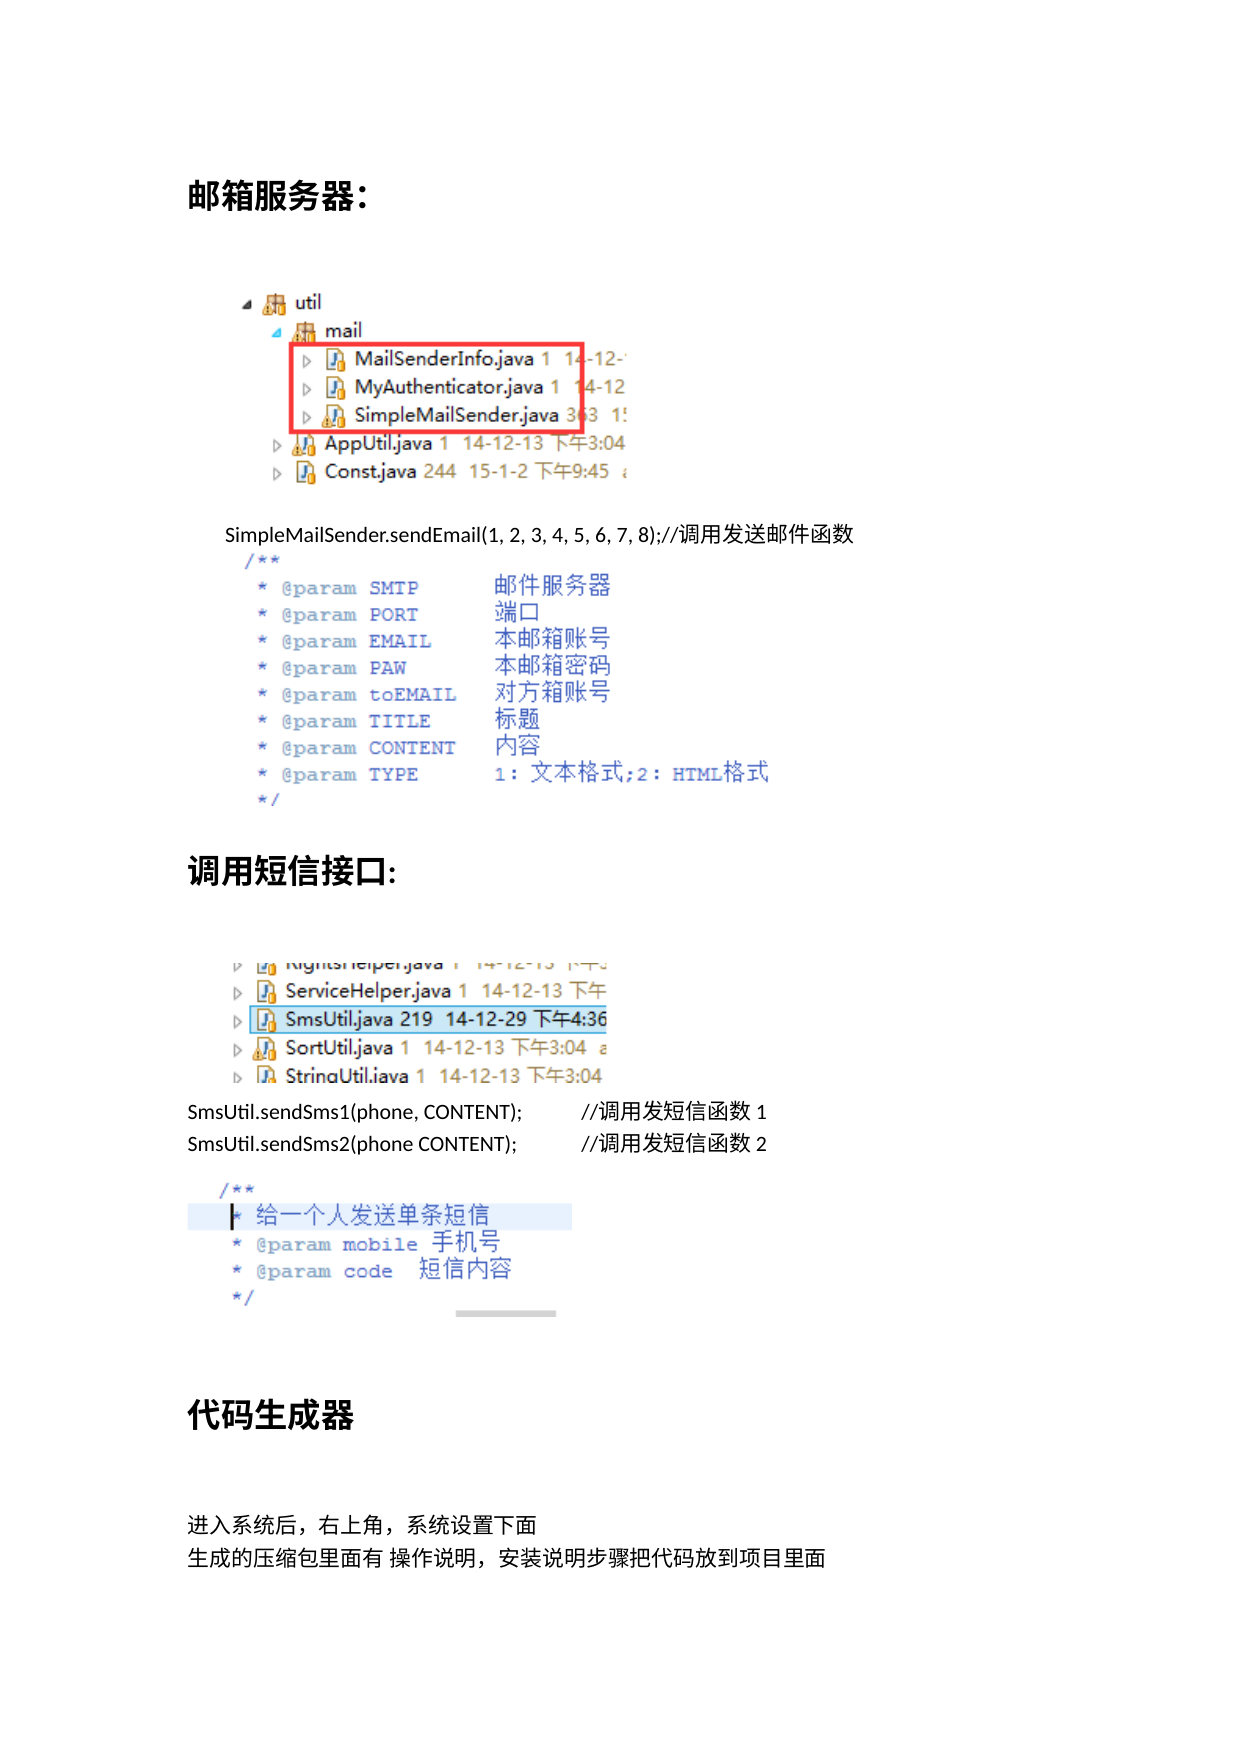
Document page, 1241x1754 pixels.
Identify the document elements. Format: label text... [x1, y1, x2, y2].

text 生成的压缩包里面有 操作说明，安装说明步骤把代码放到项目里面 [187, 1540, 1053, 1573]
picture [187, 1158, 572, 1317]
text 进入系统后，右上角，系统设置下面 [187, 1508, 1053, 1540]
text SmsUtil.sendSms1(phone, CONTENT); //调用发短信函数1 [187, 1093, 1053, 1126]
text SmsUtil.sendSms2(phone CONTENT); //调用发短信函数2 [187, 1126, 1053, 1158]
subtitle 代码生成器 [187, 1381, 1053, 1446]
picture [187, 963, 607, 1083]
list SimpleMailSender.sendEmail(1, 2, 3, 4, 5, 6, 7, 8);//调用发送邮件函数 [225, 517, 1053, 549]
picture [225, 549, 814, 806]
subtitle 邮箱服务器： [187, 162, 1053, 227]
subtitle 调用短信接口: [187, 836, 1053, 901]
picture [225, 289, 627, 486]
